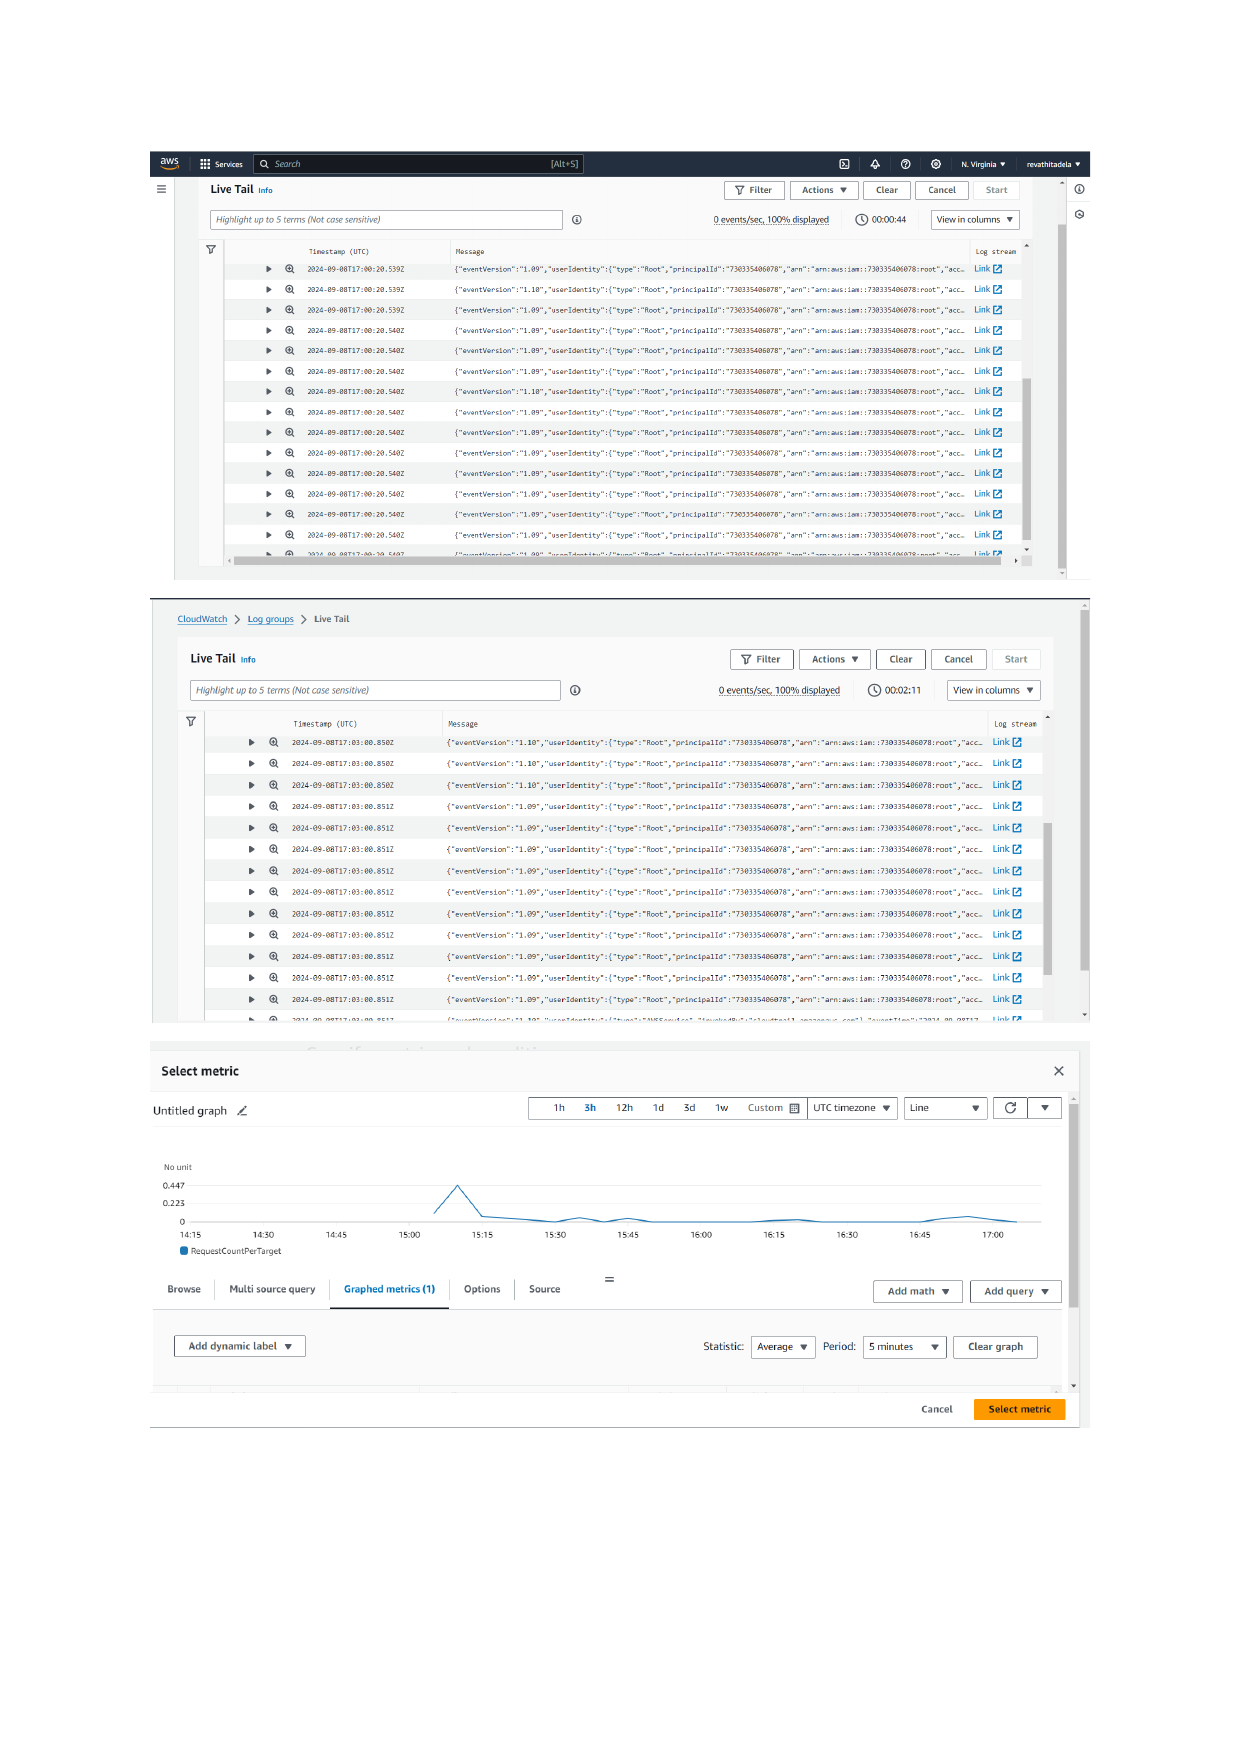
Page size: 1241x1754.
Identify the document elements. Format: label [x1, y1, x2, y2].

picture [150, 150, 1091, 580]
picture [150, 598, 1091, 1023]
picture [150, 1041, 1091, 1428]
